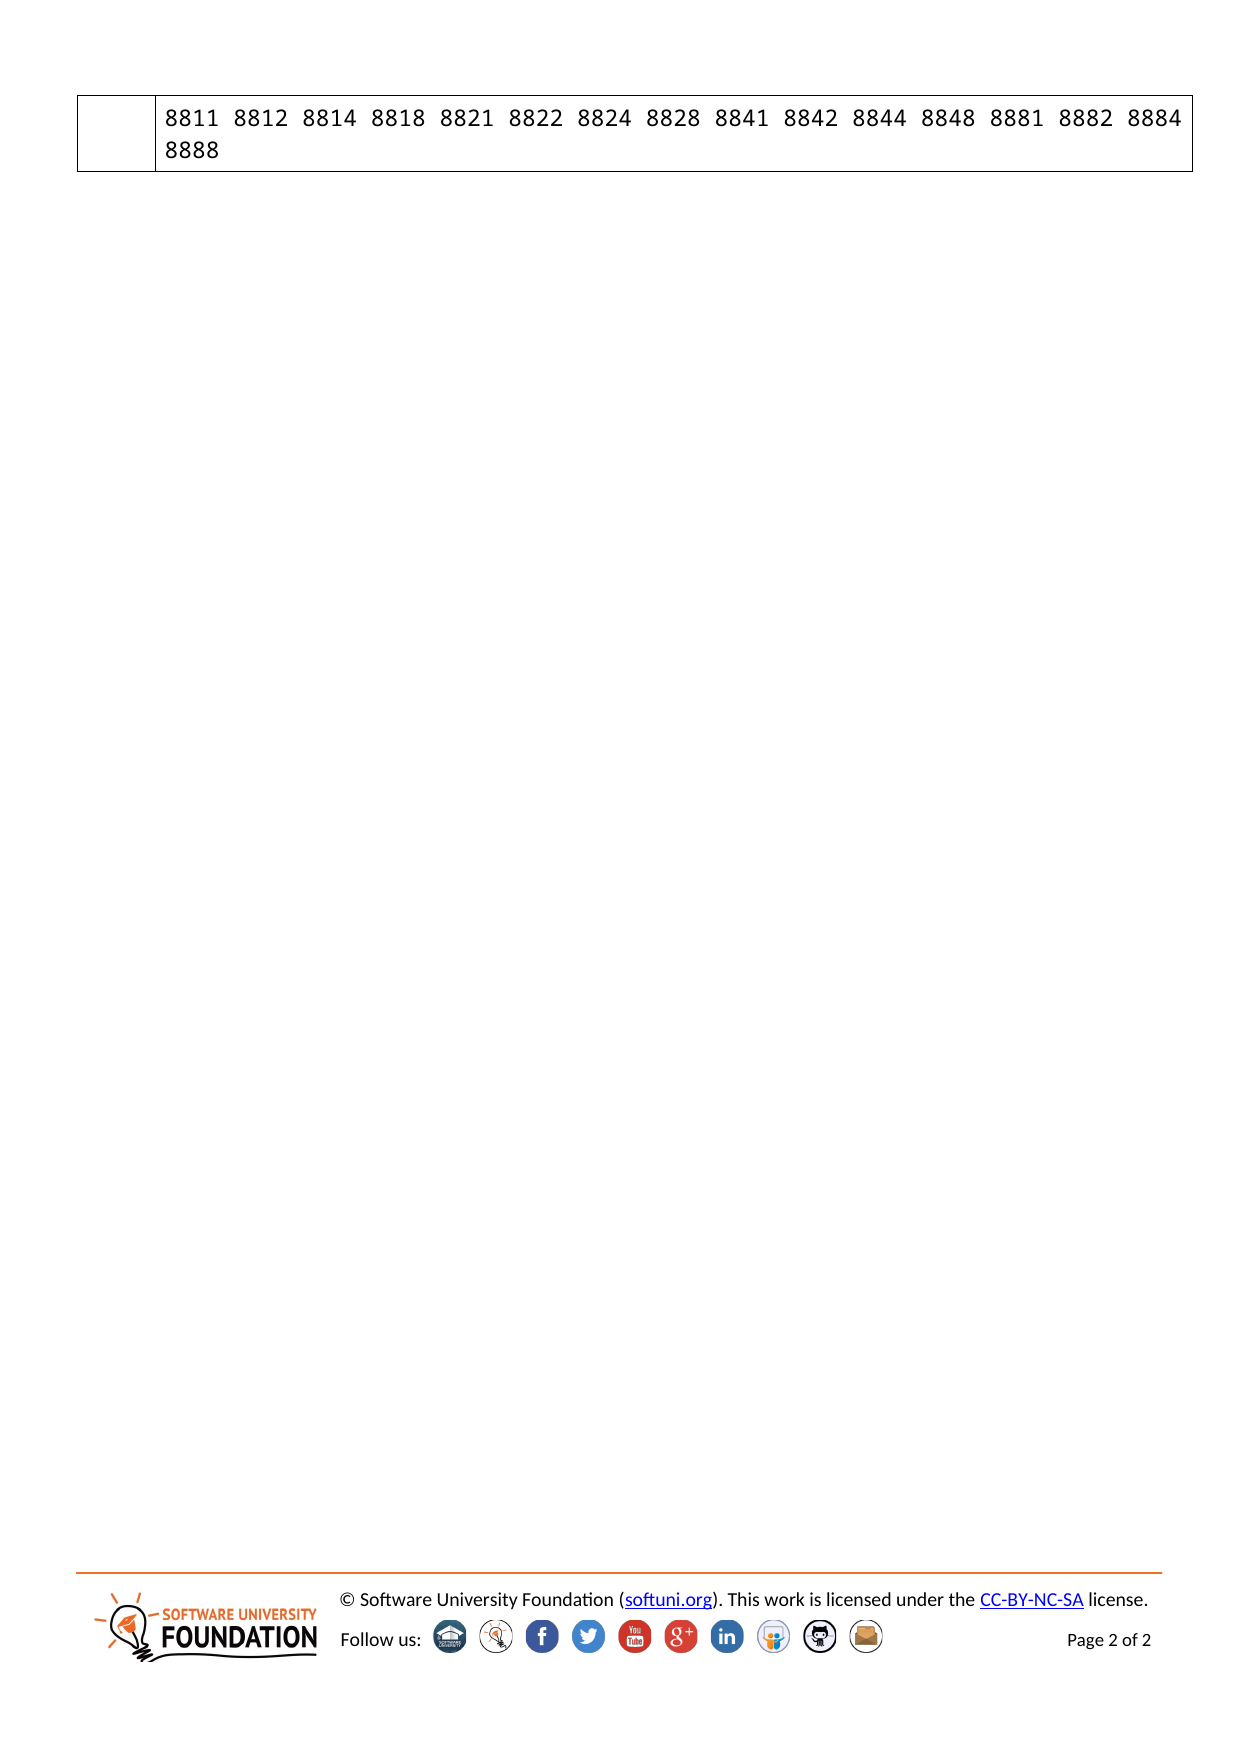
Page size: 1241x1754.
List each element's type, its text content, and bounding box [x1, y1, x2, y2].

picture [572, 1620, 605, 1653]
picture [664, 1620, 698, 1653]
picture [757, 1620, 790, 1653]
picture [479, 1620, 513, 1653]
picture [710, 1620, 744, 1653]
picture [618, 1620, 652, 1653]
picture [93, 1592, 317, 1662]
picture [525, 1620, 559, 1653]
picture [849, 1620, 883, 1653]
table_cell 16 [78, 96, 155, 171]
picture [433, 1620, 467, 1653]
picture [803, 1620, 837, 1653]
